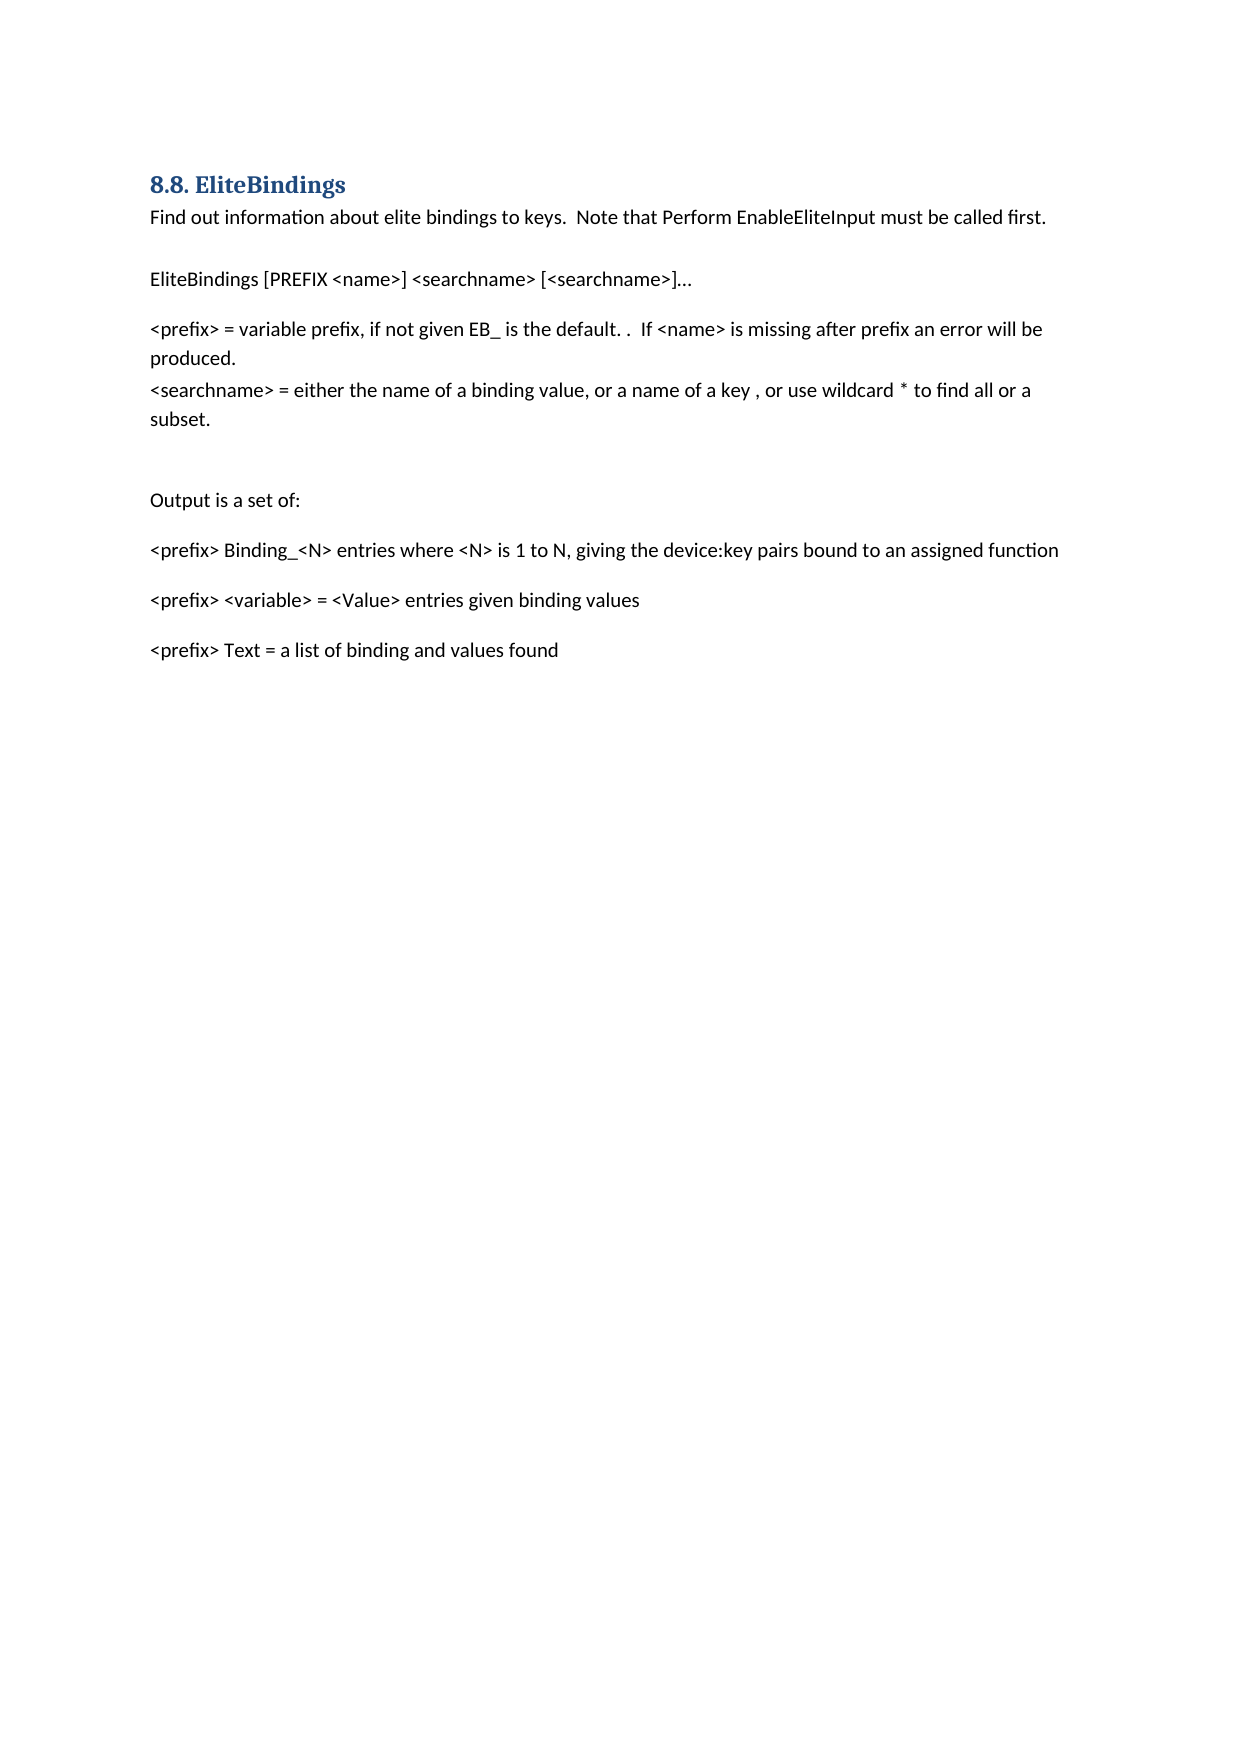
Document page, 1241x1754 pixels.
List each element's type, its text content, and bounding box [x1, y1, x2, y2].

text <prefix> Binding_<N> entries where <N> is 1 to N, giving the device:key pairs bound to an assigned function [150, 537, 1090, 563]
text Find out information about elite bindings to keys. Note that Perform EnableEliteInput must be called first. [150, 204, 1090, 229]
text Output is a set of: [150, 487, 1090, 513]
text <prefix> Text = a list of binding and values found [150, 637, 1090, 663]
text <prefix> = variable prefix, if not given EB_ is the default. . If <name> is missing after prefix an error will be produced. [150, 316, 1090, 371]
text <prefix> <variable> = <Value> entries given binding values [150, 587, 1090, 613]
text EliteBindings [PREFIX <name>] <searchname> [<searchname>]… [150, 266, 1090, 292]
text <searchname> = either the name of a binding value, or a name of a key , or use wildcard * to find all or a subset. [150, 377, 1090, 431]
subtitle EliteBindings [150, 171, 1090, 199]
